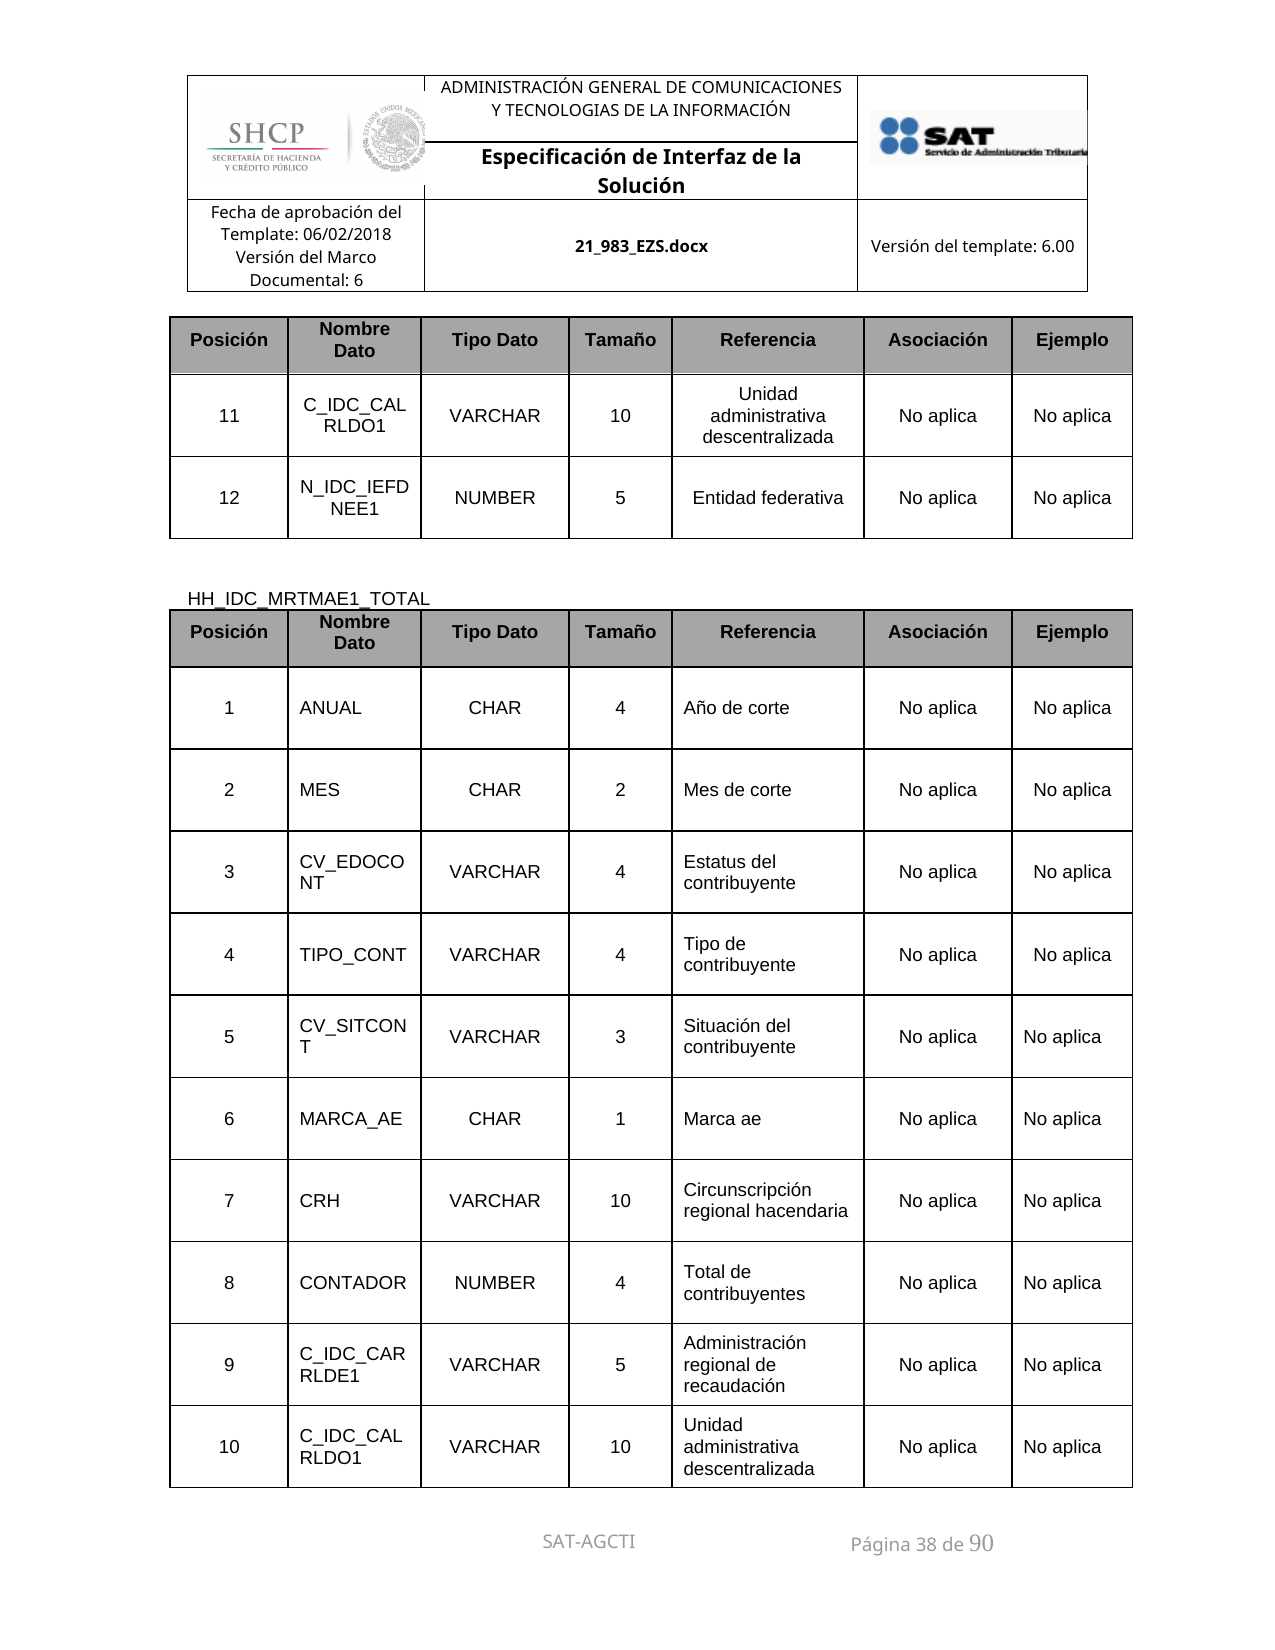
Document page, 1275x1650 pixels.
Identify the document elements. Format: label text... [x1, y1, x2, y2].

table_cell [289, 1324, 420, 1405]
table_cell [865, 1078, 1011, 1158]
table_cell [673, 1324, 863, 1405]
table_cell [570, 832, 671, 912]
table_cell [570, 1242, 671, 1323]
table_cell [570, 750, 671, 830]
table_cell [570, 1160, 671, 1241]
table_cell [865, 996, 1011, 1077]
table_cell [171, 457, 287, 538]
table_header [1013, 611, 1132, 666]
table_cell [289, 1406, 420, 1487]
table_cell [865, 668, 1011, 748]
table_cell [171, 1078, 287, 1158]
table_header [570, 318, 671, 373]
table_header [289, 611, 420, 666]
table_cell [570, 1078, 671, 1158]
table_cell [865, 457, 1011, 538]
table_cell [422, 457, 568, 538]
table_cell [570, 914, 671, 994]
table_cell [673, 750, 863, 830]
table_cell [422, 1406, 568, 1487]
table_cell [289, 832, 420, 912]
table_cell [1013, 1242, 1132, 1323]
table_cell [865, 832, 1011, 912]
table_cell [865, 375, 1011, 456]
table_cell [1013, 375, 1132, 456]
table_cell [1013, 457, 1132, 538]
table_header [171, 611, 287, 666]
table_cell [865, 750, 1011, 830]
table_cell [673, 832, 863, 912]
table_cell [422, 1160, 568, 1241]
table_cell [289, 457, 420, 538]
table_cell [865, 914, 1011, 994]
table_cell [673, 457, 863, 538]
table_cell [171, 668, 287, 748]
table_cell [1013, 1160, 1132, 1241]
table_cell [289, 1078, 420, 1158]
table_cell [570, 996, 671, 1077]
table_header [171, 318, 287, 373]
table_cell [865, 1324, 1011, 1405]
text HH_IDC_MRTMAE1_TOTAL [187, 587, 1087, 609]
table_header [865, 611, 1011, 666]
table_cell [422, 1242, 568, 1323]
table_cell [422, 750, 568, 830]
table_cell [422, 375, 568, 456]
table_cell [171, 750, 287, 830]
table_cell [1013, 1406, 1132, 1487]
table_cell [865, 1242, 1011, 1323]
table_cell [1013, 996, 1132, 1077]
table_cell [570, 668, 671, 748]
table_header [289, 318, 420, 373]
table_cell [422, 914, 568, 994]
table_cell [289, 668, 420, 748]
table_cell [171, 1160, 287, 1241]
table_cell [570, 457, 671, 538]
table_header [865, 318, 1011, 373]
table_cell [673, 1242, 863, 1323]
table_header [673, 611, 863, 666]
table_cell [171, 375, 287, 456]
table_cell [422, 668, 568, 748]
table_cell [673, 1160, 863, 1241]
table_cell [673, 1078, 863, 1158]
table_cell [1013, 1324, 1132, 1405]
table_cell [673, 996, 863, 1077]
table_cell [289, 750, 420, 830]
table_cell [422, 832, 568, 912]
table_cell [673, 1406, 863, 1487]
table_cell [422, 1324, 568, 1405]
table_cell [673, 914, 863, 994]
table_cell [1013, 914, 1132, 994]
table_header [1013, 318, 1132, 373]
picture [869, 110, 1088, 165]
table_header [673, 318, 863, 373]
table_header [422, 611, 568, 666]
picture [198, 91, 425, 185]
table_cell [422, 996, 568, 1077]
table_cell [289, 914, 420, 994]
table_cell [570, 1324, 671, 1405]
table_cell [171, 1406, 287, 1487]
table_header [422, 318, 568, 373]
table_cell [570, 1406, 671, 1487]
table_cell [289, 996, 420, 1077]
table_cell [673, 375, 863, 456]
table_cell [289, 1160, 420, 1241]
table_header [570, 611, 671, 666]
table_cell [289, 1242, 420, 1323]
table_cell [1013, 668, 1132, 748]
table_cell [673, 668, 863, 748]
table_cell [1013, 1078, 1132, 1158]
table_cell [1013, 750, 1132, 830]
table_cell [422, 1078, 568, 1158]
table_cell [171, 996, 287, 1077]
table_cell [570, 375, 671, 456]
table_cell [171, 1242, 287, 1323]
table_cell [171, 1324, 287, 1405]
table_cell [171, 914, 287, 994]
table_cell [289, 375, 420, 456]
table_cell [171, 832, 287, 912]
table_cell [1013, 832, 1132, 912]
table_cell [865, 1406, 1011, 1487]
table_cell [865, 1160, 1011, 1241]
